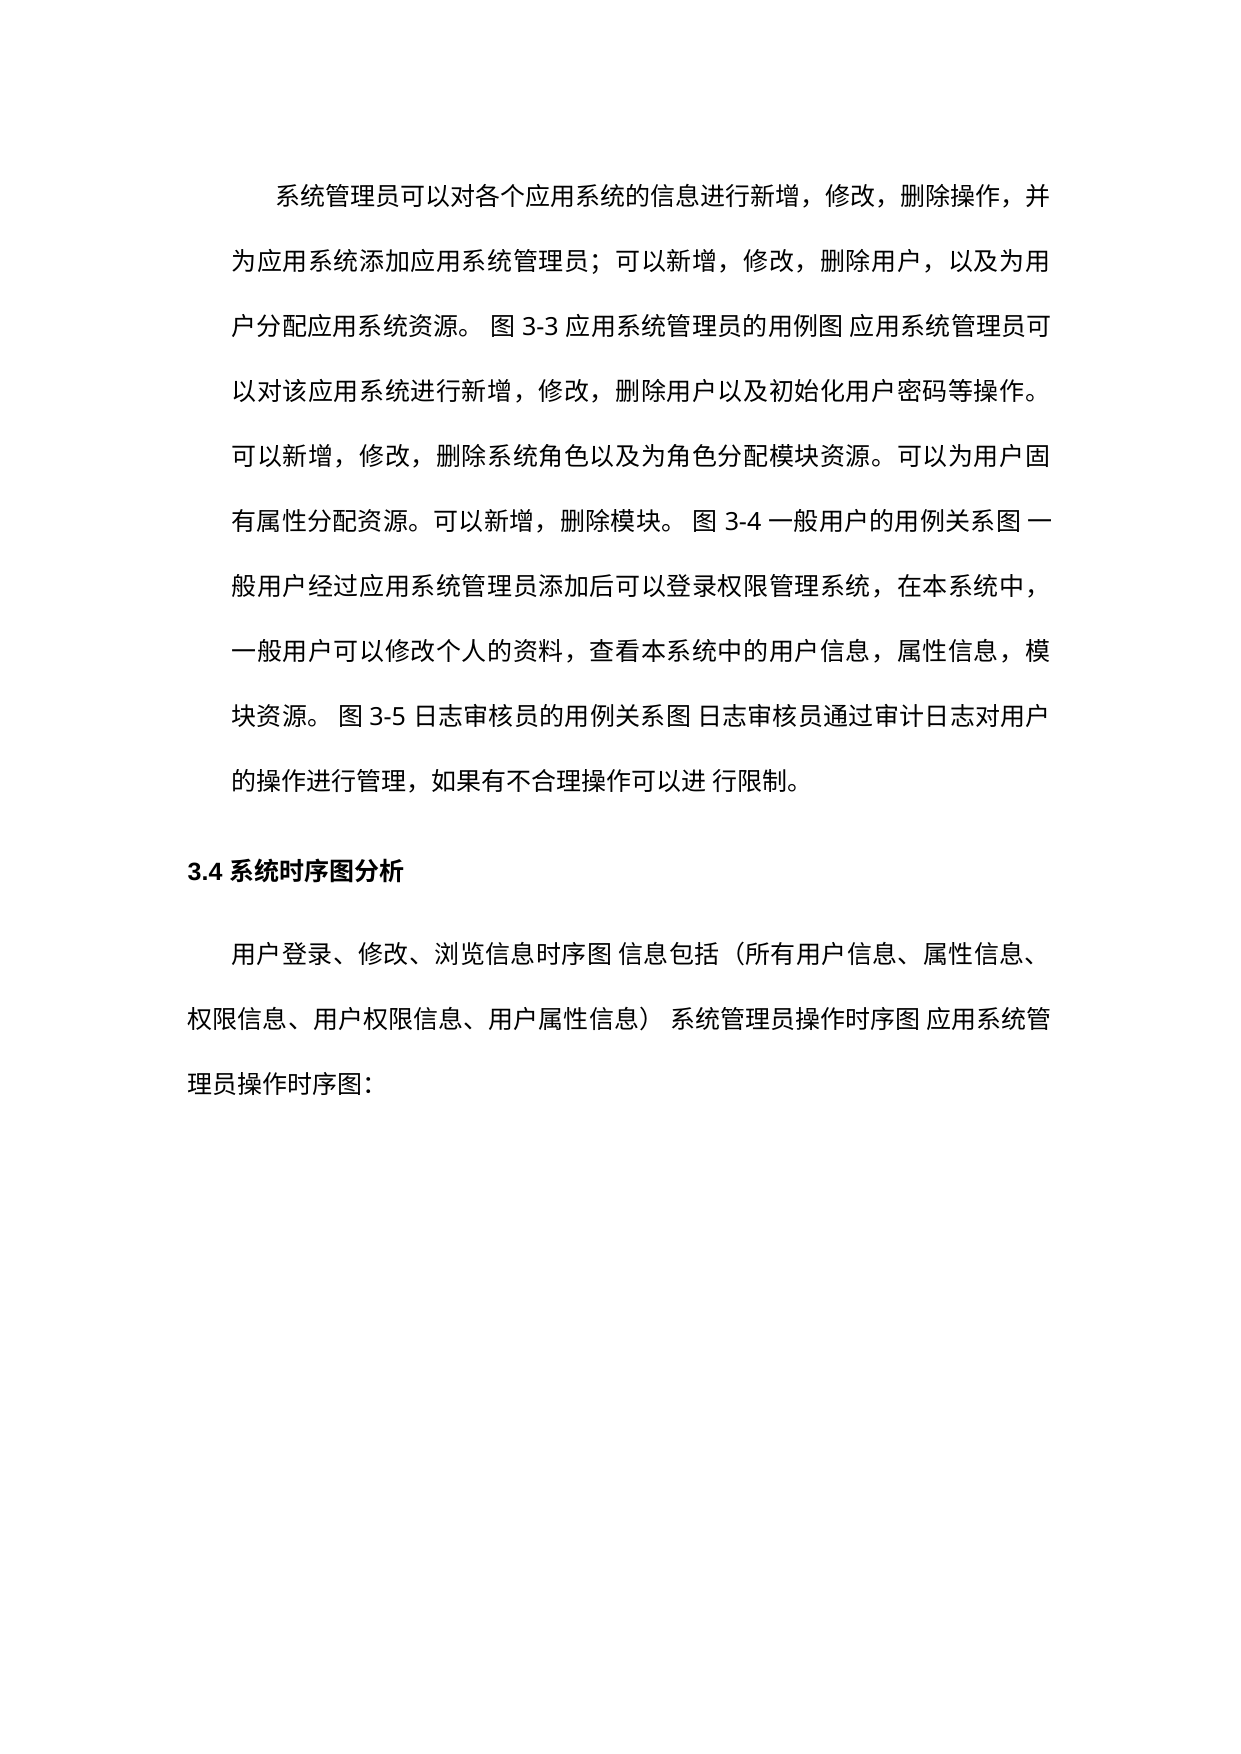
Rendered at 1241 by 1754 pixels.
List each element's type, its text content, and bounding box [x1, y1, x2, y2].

list 用户登录、修改、浏览信息时序图 信息包括（所有用户信息、属性信息、权限信息、用户权限信息、用户属性信息） 系统管理员操作时序图 应用系统管理员操作时序图： [187, 920, 1053, 1115]
subtitle 3.4 系统时序图分析 [187, 837, 1053, 902]
